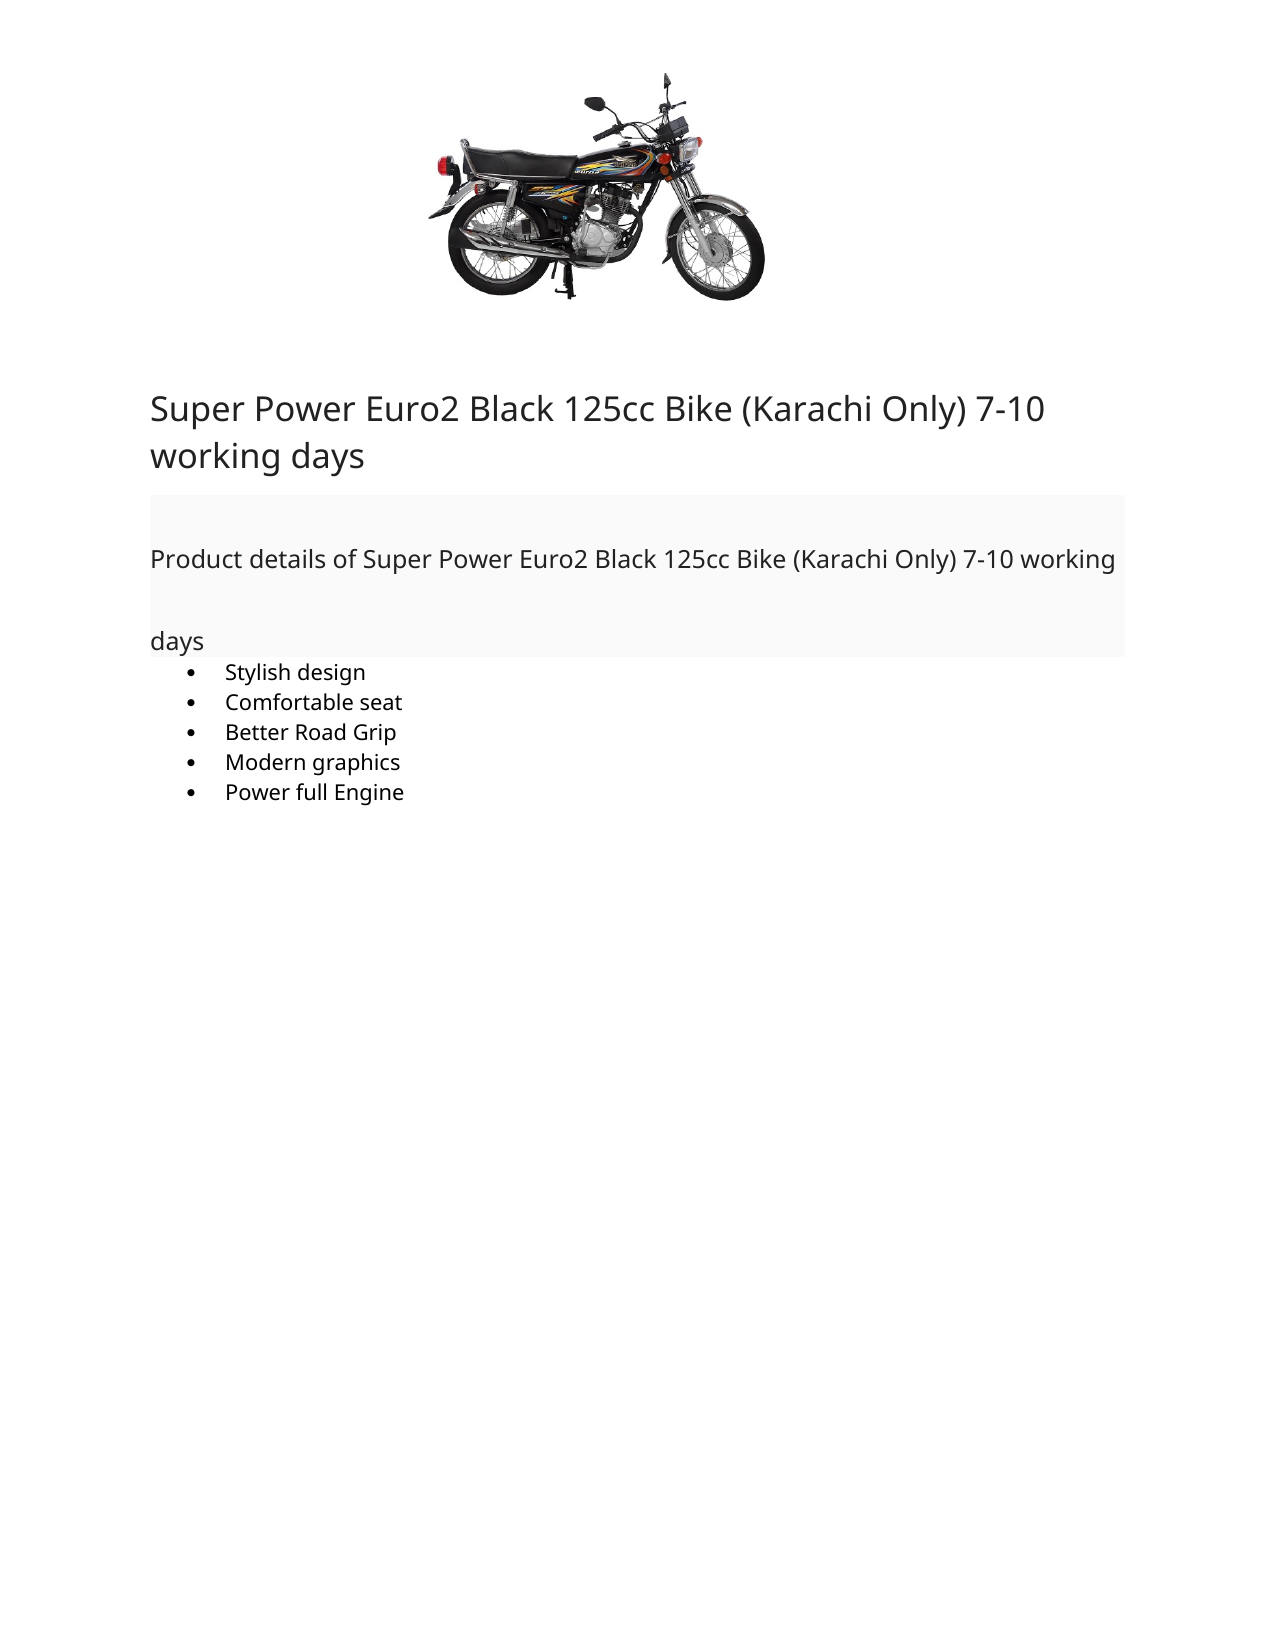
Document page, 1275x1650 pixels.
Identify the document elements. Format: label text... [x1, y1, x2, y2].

list Stylish design [187, 657, 1125, 687]
list Modern graphics [187, 747, 1125, 776]
list Power full Engine [187, 776, 1125, 806]
text Super Power Euro2 Black 125cc Bike (Karachi Only) 7-10 working days [150, 384, 1125, 478]
list Comfortable seat [187, 687, 1125, 717]
list Better Road Grip [187, 717, 1125, 747]
text Product details of Super Power Euro2 Black 125cc Bike (Karachi Only) 7-10 working days [150, 495, 1125, 657]
picture [418, 9, 783, 374]
